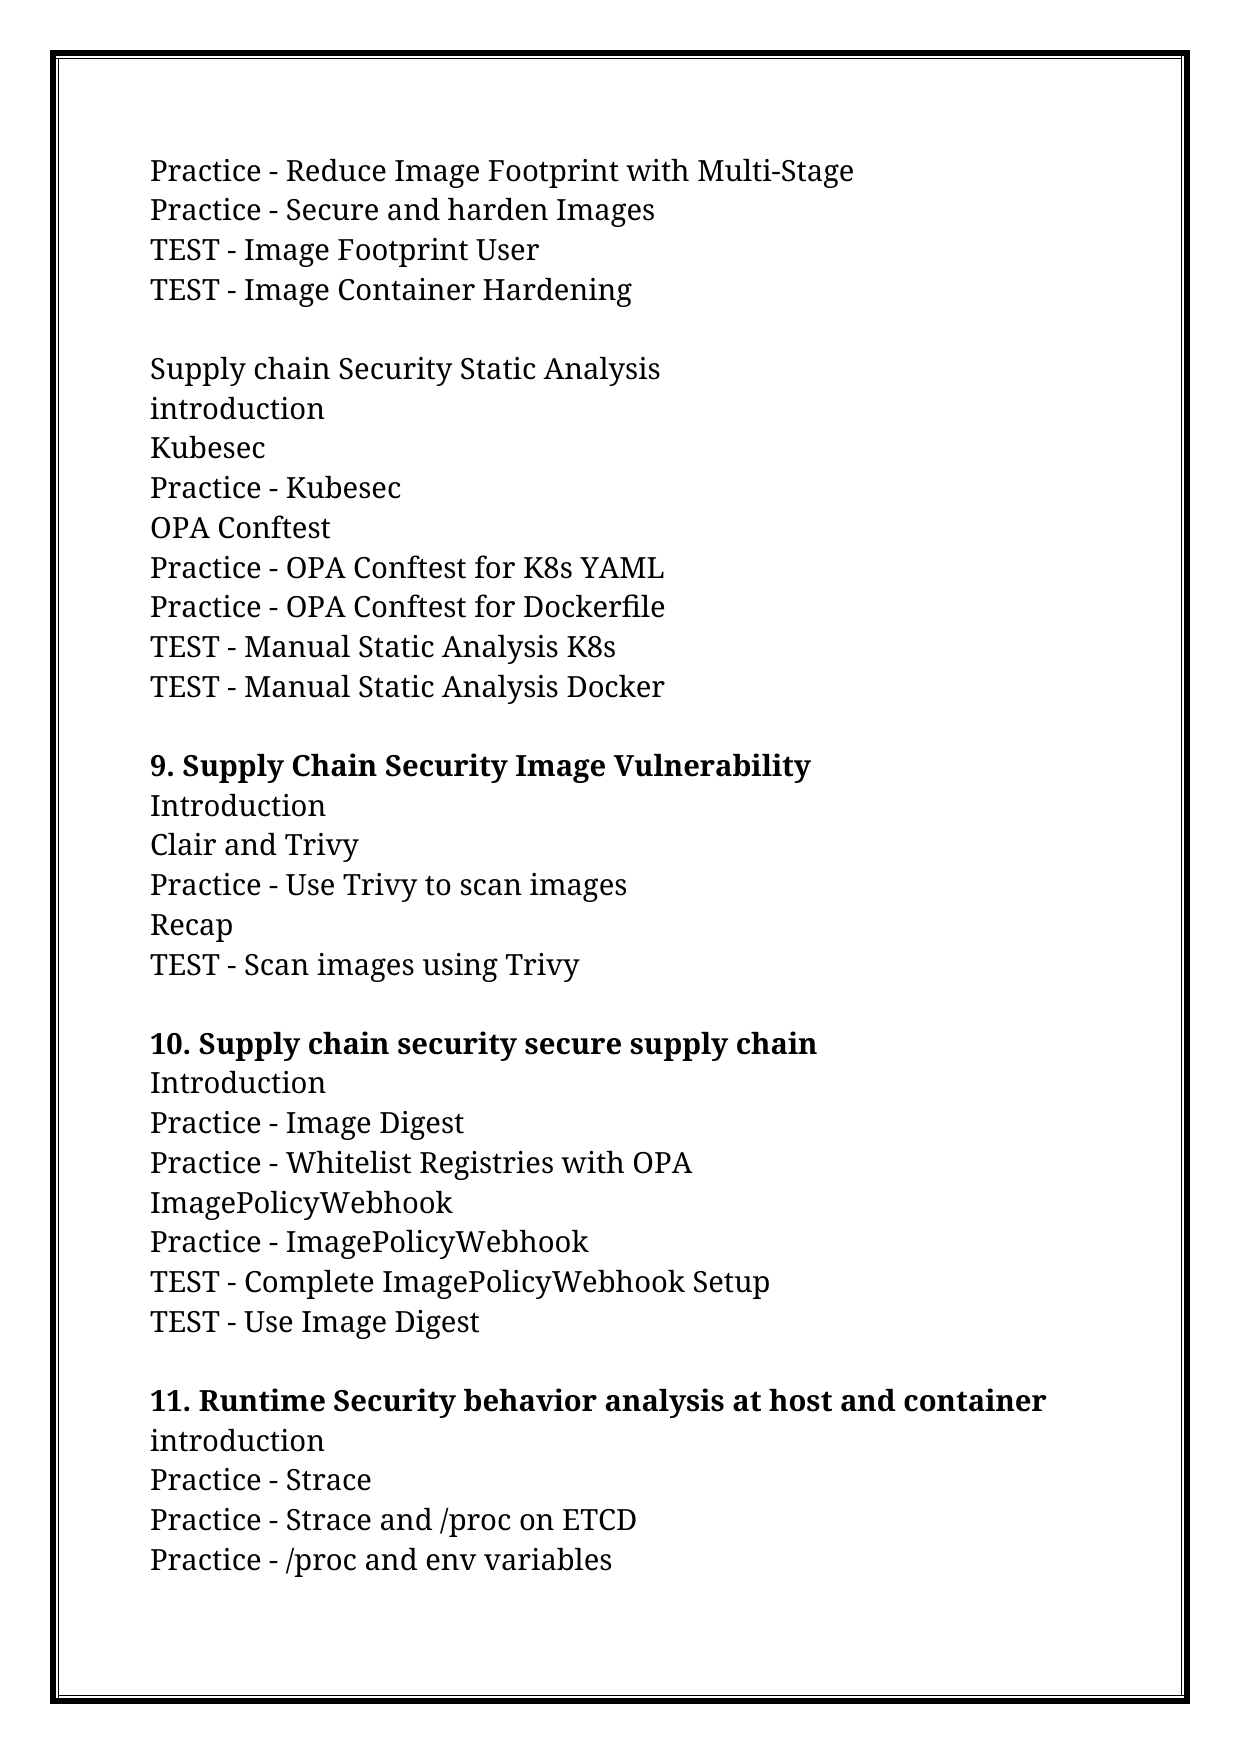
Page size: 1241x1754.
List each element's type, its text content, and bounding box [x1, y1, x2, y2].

text Supply chain Security Static Analysis [150, 348, 1090, 388]
text 10. Supply chain security secure supply chain [150, 1023, 1090, 1063]
text Practice - Reduce Image Footprint with Multi-Stage [150, 150, 1090, 190]
text OPA Conftest [150, 507, 1090, 547]
text Practice - Strace and /proc on ETCD [150, 1499, 1090, 1539]
text Clair and Trivy [150, 825, 1090, 864]
text Introduction [150, 1063, 1090, 1102]
text Practice - OPA Conftest for K8s YAML [150, 547, 1090, 587]
text Practice - Image Digest [150, 1102, 1090, 1142]
text Practice - Secure and harden Images [150, 190, 1090, 229]
text TEST - Complete ImagePolicyWebhook Setup [150, 1261, 1090, 1301]
text Recap [150, 904, 1090, 944]
text Practice - Kubesec [150, 467, 1090, 507]
text TEST - Image Container Hardening [150, 269, 1090, 309]
text ImagePolicyWebhook [150, 1182, 1090, 1222]
text Kubesec [150, 428, 1090, 467]
text 11. Runtime Security behavior analysis at host and container [150, 1380, 1090, 1420]
text Practice - Use Trivy to scan images [150, 864, 1090, 904]
text introduction [150, 388, 1090, 428]
text introduction [150, 1420, 1090, 1460]
text Practice - Whitelist Registries with OPA [150, 1142, 1090, 1182]
text TEST - Scan images using Trivy [150, 944, 1090, 983]
text Practice - OPA Conftest for Dockerfile [150, 587, 1090, 626]
text TEST - Use Image Digest [150, 1301, 1090, 1341]
text Practice - Strace [150, 1460, 1090, 1499]
text 9. Supply Chain Security Image Vulnerability [150, 745, 1090, 785]
text Introduction [150, 785, 1090, 825]
text TEST - Manual Static Analysis Docker [150, 666, 1090, 706]
text Practice - ImagePolicyWebhook [150, 1222, 1090, 1261]
text Practice - /proc and env variables [150, 1539, 1090, 1579]
text TEST - Image Footprint User [150, 229, 1090, 269]
text TEST - Manual Static Analysis K8s [150, 626, 1090, 666]
